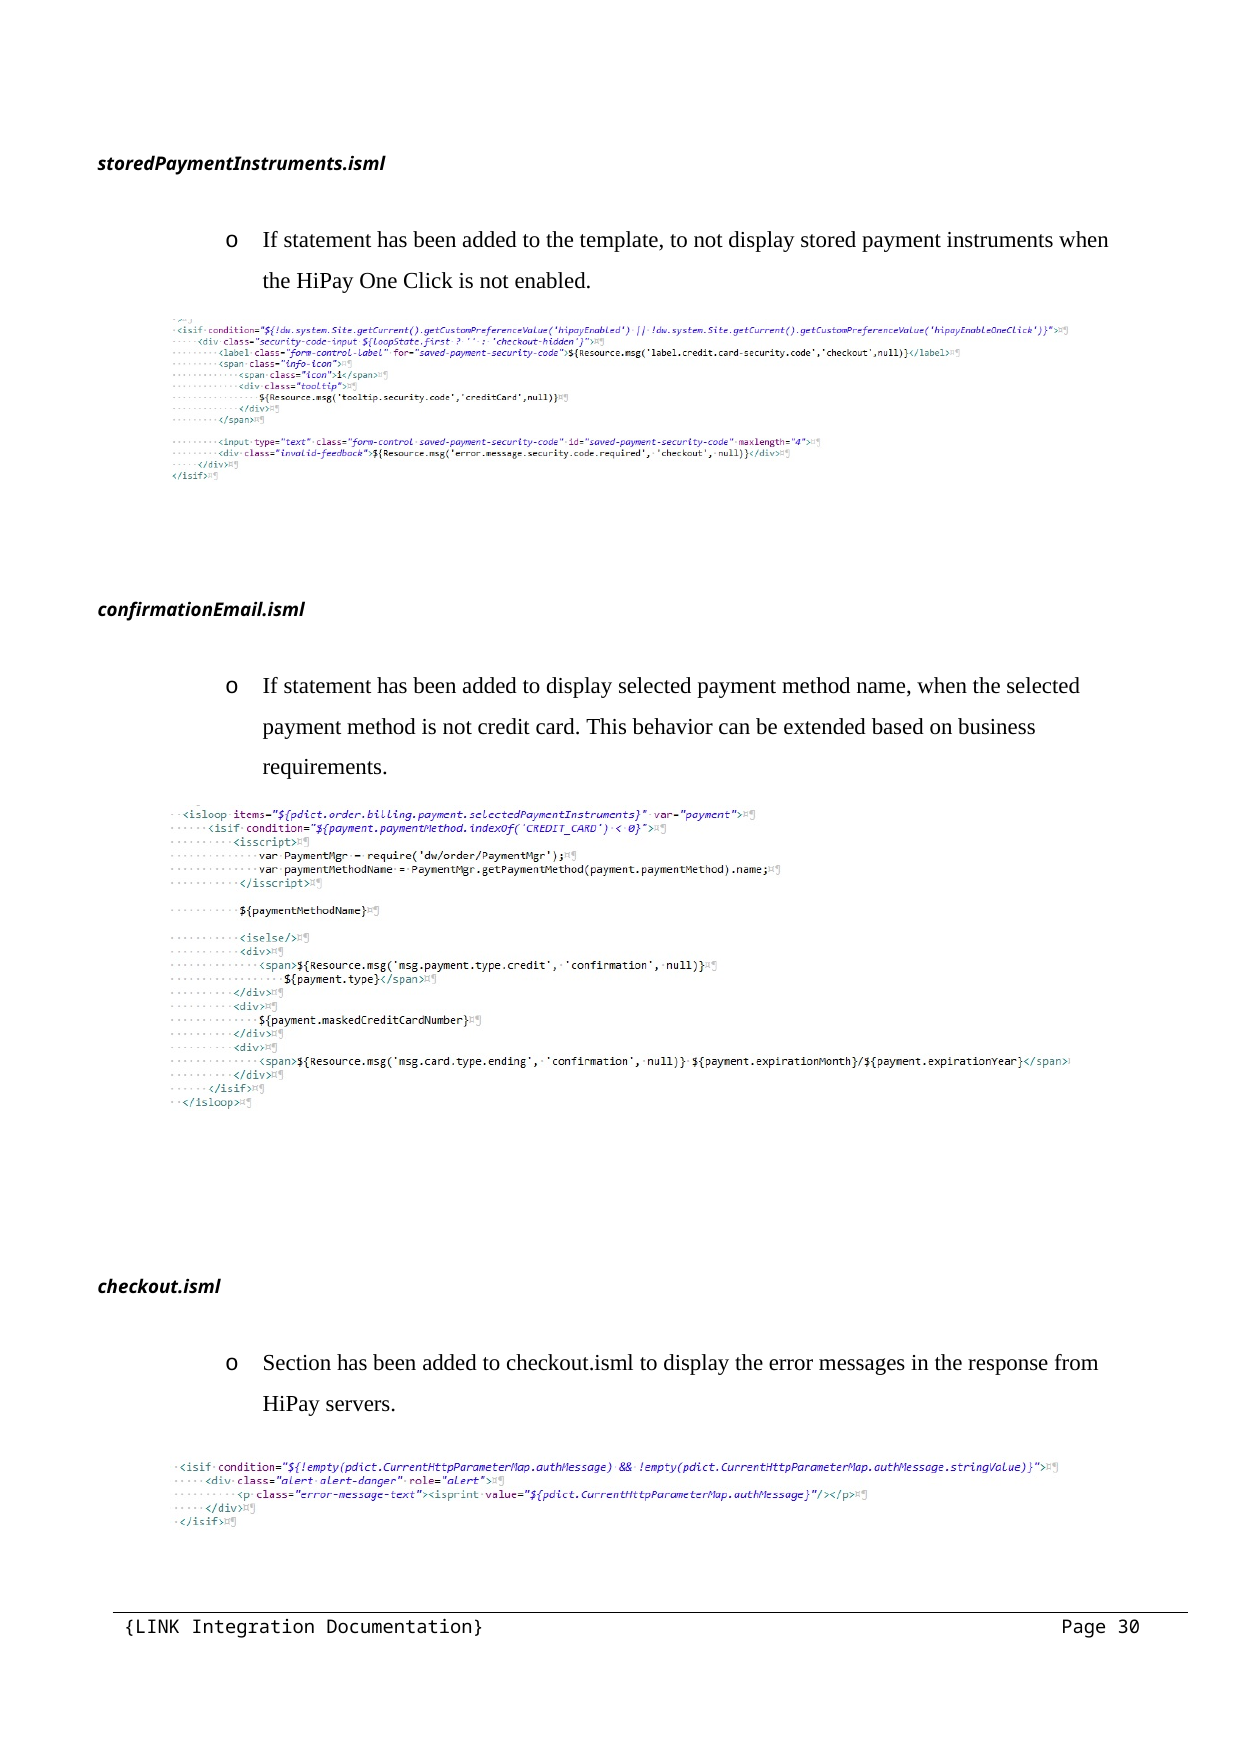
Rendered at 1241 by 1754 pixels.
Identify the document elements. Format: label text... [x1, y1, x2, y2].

list Section has been added to checkout.isml to display the error messages in the response from HiPay servers. [225, 1349, 1128, 1417]
picture [170, 319, 1071, 482]
list If statement has been added to the template, to not display stored payment instruments when the HiPay One Click is not enabled. [225, 226, 1128, 293]
subtitle checkout.isml [97, 1273, 1128, 1299]
picture [170, 1442, 1071, 1535]
subtitle confirmationEmail.isml [97, 596, 1128, 622]
picture [170, 805, 1071, 1111]
list If statement has been added to display selected payment method name, when the selected payment method is not credit card. This behavior can be extended based on business requirements. [225, 672, 1128, 779]
subtitle storedPaymentInstruments.isml [97, 150, 1128, 176]
